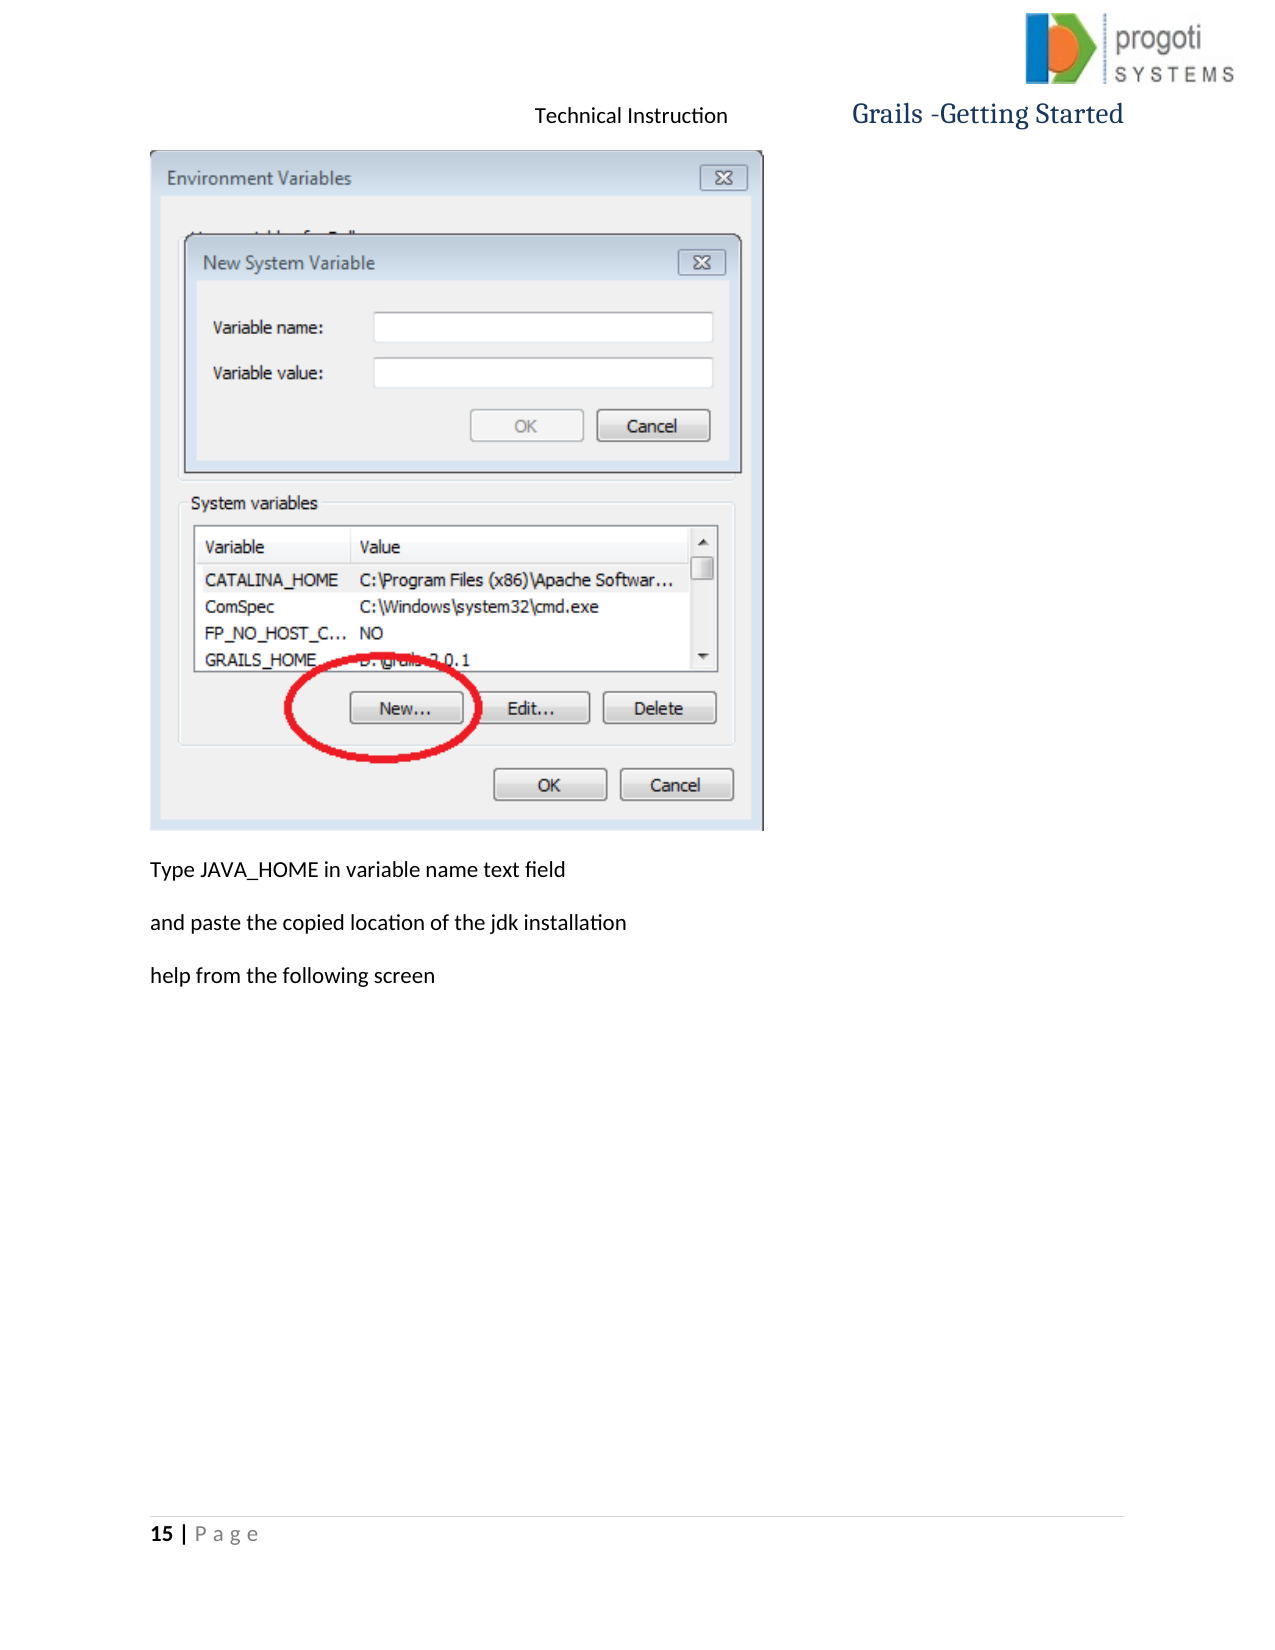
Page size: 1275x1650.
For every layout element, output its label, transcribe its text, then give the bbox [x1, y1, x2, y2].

text Type JAVA_HOME in variable name text field [150, 855, 1125, 883]
text help from the following screen [150, 961, 1125, 989]
text and paste the copied location of the jdk installation [150, 908, 1125, 936]
picture [1025, 13, 1235, 84]
picture [150, 150, 764, 831]
